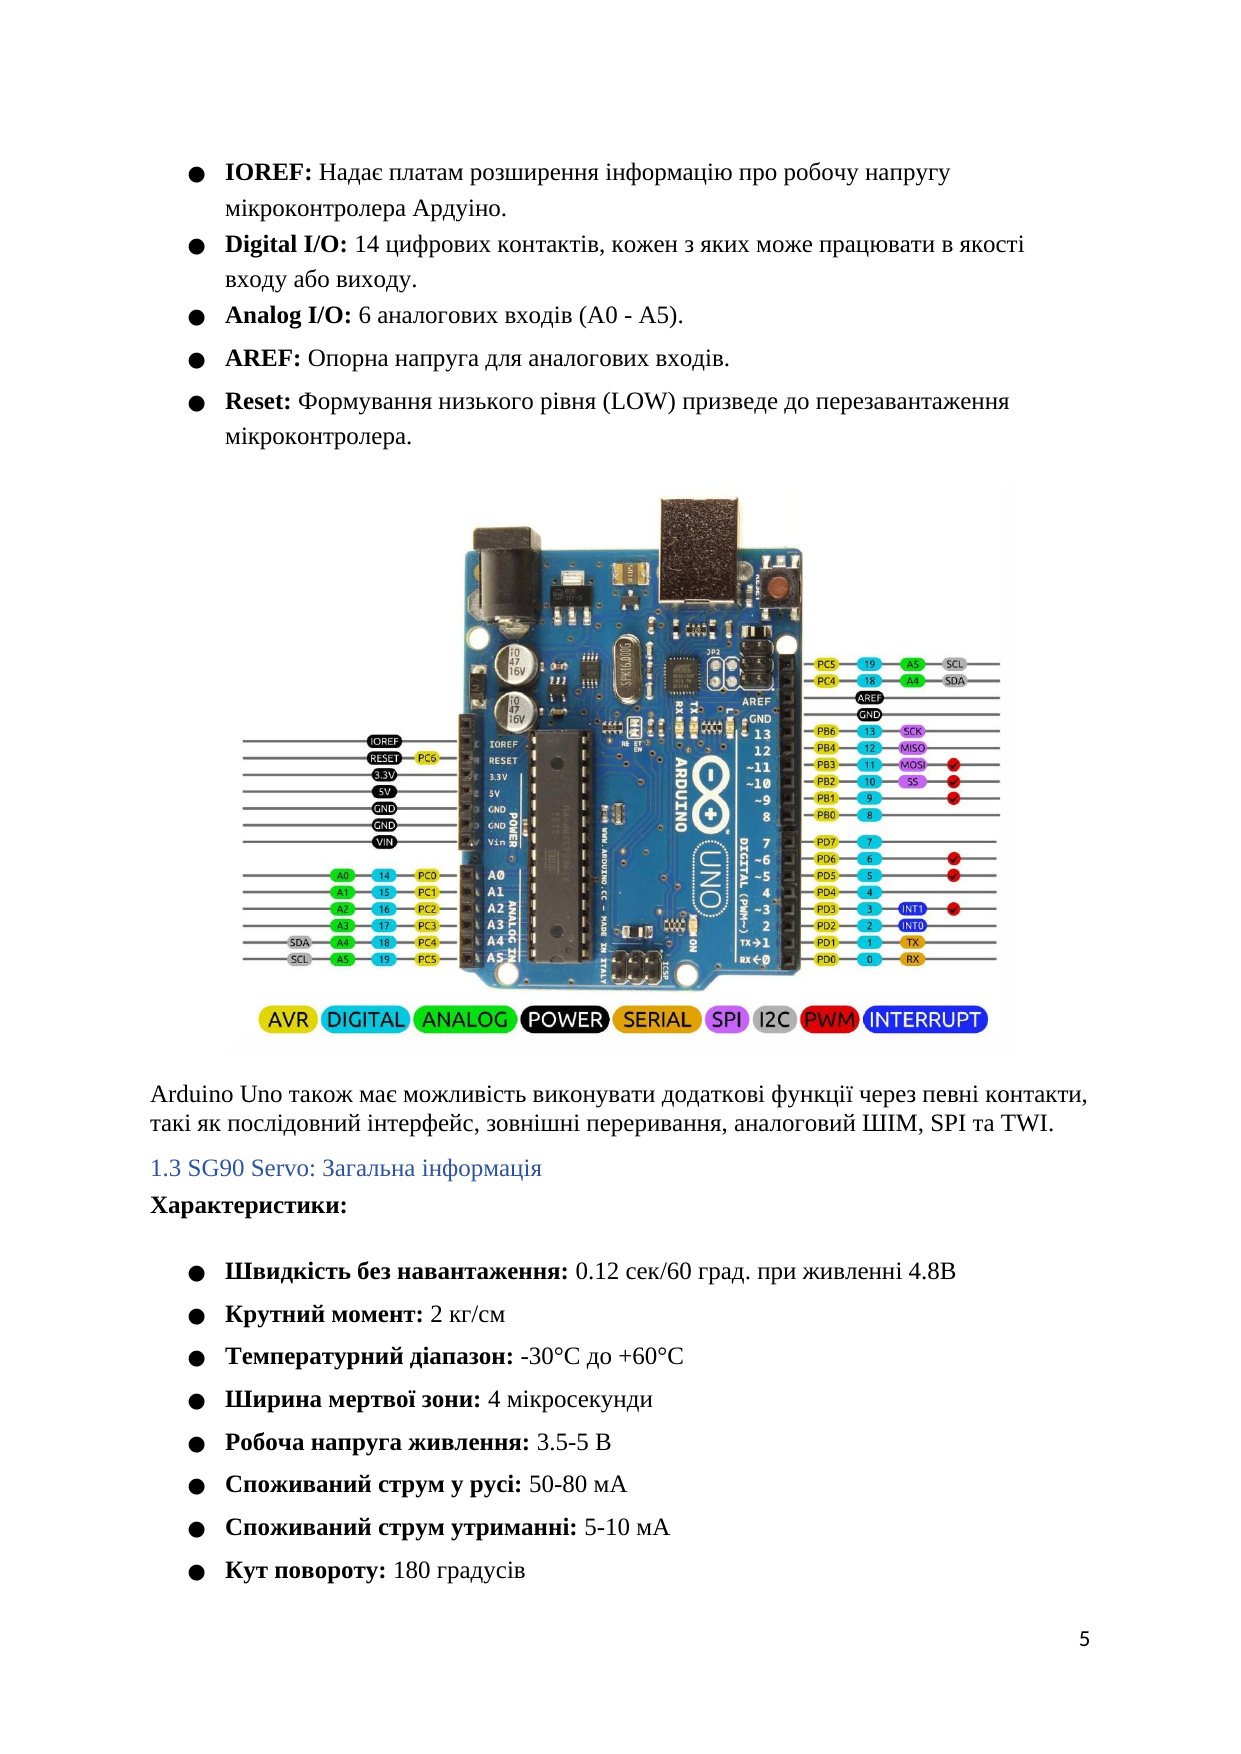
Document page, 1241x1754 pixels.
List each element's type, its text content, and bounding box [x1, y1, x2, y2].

list Робоча напруга живлення: 3.5-5 В [187, 1419, 1090, 1462]
list Споживаний струм утриманні: 5-10 мА [187, 1505, 1090, 1547]
list Кут повороту: 180 градусів [187, 1547, 1090, 1590]
list Ширина мертвої зони: 4 мікросекунди [187, 1377, 1090, 1419]
list Температурний діапазон: -30°C до +60°C [187, 1334, 1090, 1377]
list Крутний момент: 2 кг/см [187, 1291, 1090, 1334]
list Analog I/O: 6 аналогових входів (A0 - A5). [187, 293, 1090, 336]
list Споживаний струм у русі: 50-80 мА [187, 1462, 1090, 1505]
list IOREF: Надає платам розширення інформацію про робочу напругу мікроконтролера Ардуіно. [187, 150, 1090, 221]
picture [225, 478, 1016, 1051]
list Digital I/O: 14 цифрових контактів, кожен з яких може працювати в якості входу або виходу. [187, 221, 1090, 293]
text Arduino Uno також має можливість виконувати додаткові функції через певні контакти, такі як послідовний інтерфейс, зовнішні переривання, аналоговий ШІМ, SPI та TWI. [150, 1079, 1090, 1137]
subtitle 1.3 SG90 Servo: Загальна інформація [150, 1153, 1090, 1182]
list AREF: Опорна напруга для аналогових входів. [187, 336, 1090, 378]
list Reset: Формування низького рівня (LOW) призведе до перезавантаження мікроконтролера. [187, 378, 1090, 450]
text Характеристики: [150, 1191, 1090, 1219]
list Швидкість без навантаження: 0.12 сек/60 град. при живленні 4.8В [187, 1248, 1090, 1291]
